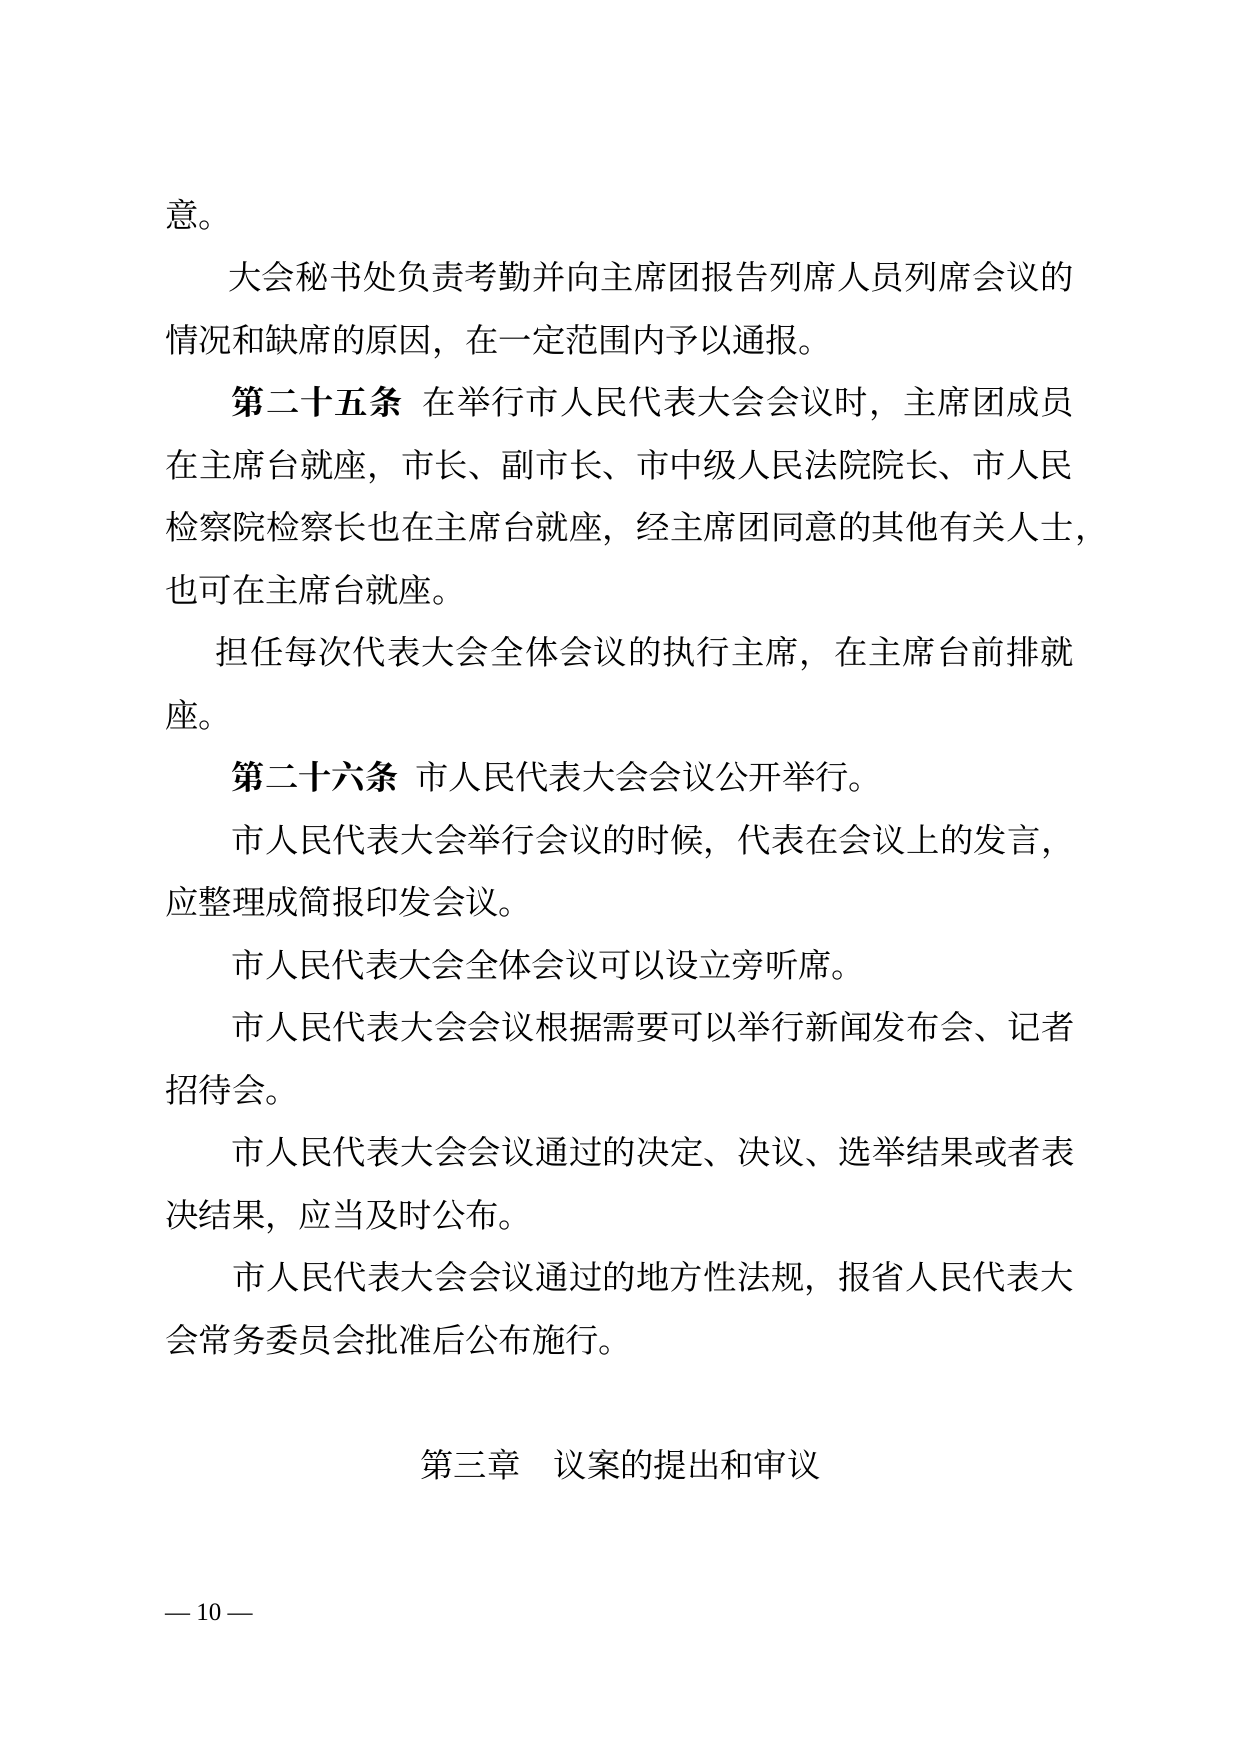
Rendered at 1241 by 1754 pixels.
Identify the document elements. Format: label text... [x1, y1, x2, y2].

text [165, 177, 1075, 240]
text 市人民代表大会全体会议可以设立旁听席。 [165, 927, 1075, 990]
text 担任每次代表大会全体会议的执行主席，在主席台前排就座。 [165, 615, 1075, 740]
text 市人民代表大会会议根据需要可以举行新闻发布会、记者招待会。 [165, 990, 1075, 1115]
text 市人民代表大会举行会议的时候，代表在会议上的发言，应整理成简报印发会议。 [165, 802, 1075, 927]
text 市人民代表大会会议通过的决定、决议、选举结果或者表决结果，应当及时公布。 [165, 1115, 1075, 1240]
text 第三章 议案的提出和审议 [165, 1427, 1075, 1490]
text 第二十六条 市人民代表大会会议公开举行。 [165, 740, 1075, 802]
text 市人民代表大会会议通过的地方性法规，报省人民代表大会常务委员会批准后公布施行。 [165, 1240, 1075, 1365]
text 大会秘书处负责考勤并向主席团报告列席人员列席会议的情况和缺席的原因，在一定范围内予以通报。 [165, 240, 1075, 365]
text 第二十五条 在举行市人民代表大会会议时，主席团成员在主席台就座，市长、副市长、市中级人民法院院长、市人民检察院检察长也在主席台就座，经主席团同意的其他有关人士，也可在主席台就座。 [165, 365, 1075, 615]
